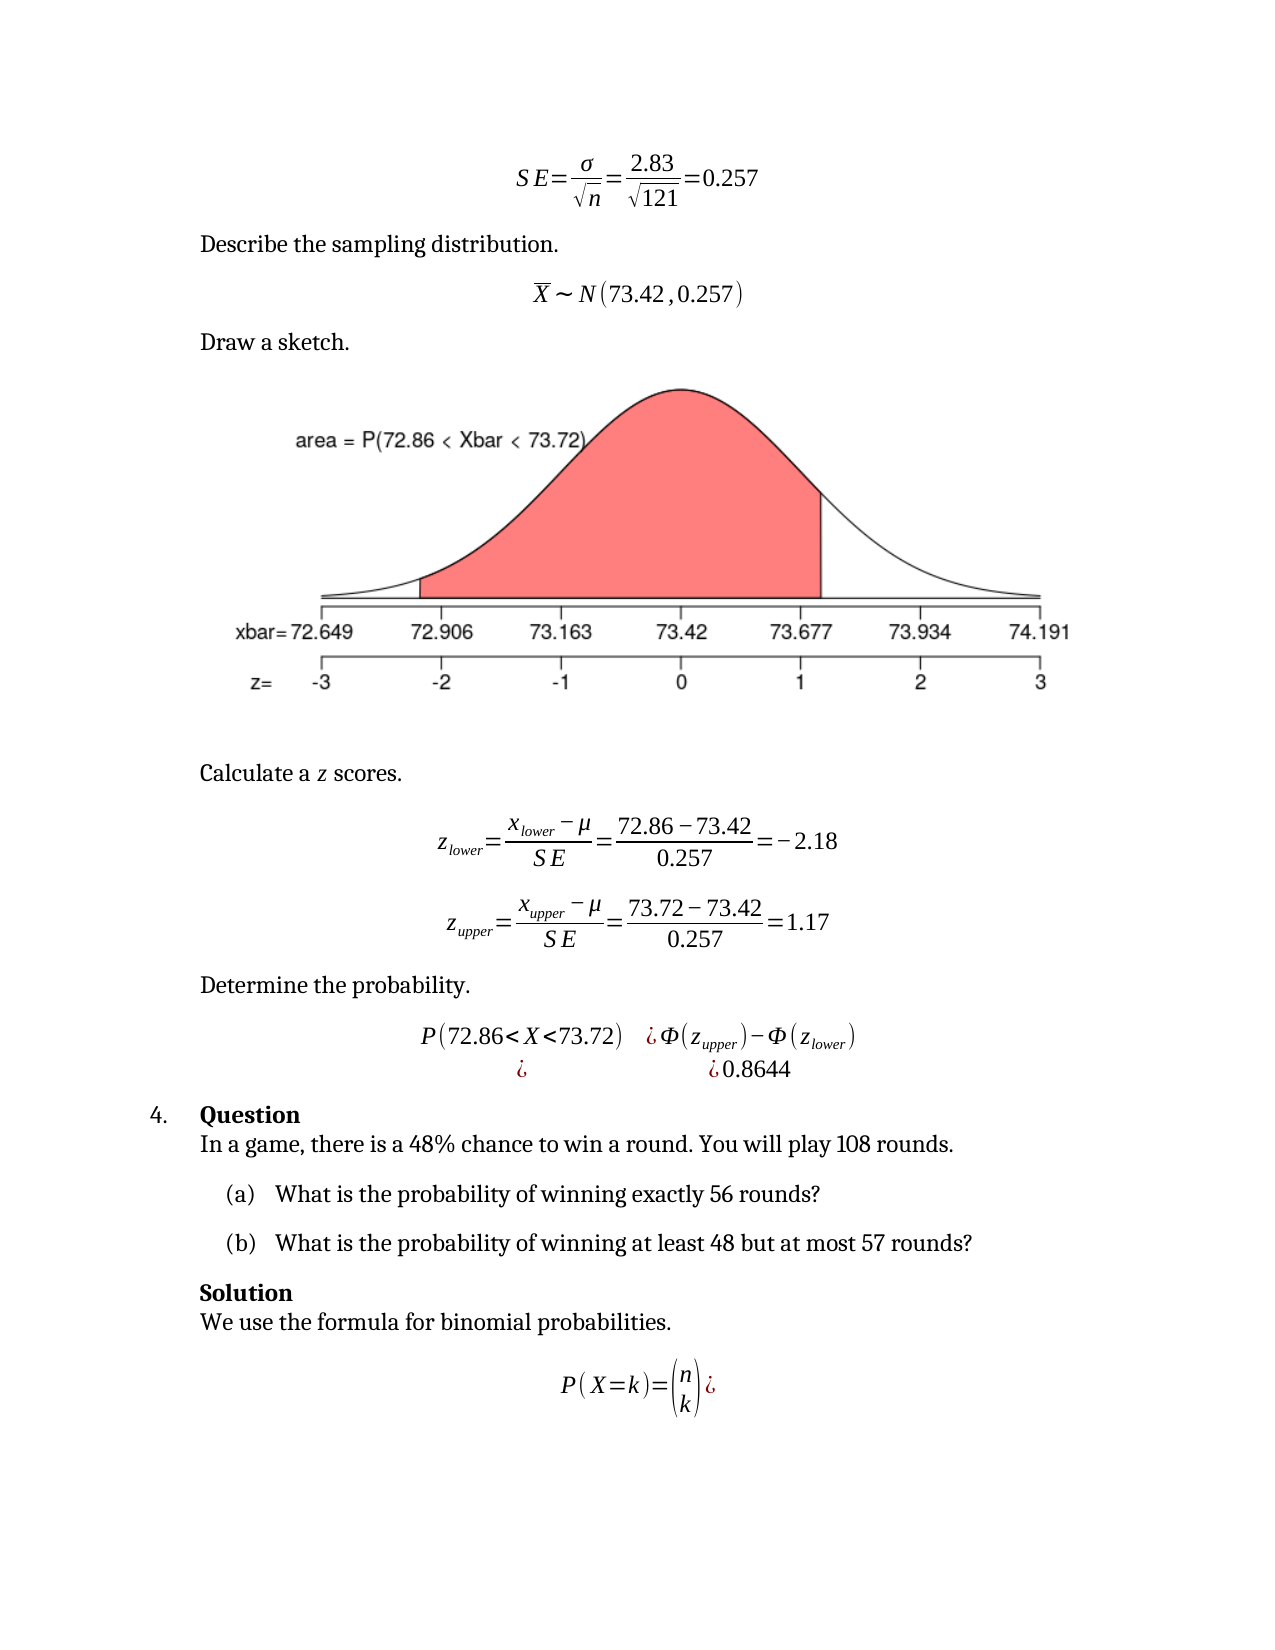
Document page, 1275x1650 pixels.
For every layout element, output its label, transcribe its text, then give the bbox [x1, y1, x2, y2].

list Solution We use the formula for binomial probabilities. [150, 1279, 1125, 1336]
list What is the probability of winning at least 48 but at most 57 rounds? [225, 1229, 1125, 1258]
list What is the probability of winning exactly 56 rounds? [225, 1180, 1125, 1208]
list Calculate a scores. [150, 759, 1125, 788]
list Determine the probability. [150, 971, 1125, 1000]
picture [218, 356, 1094, 732]
list Describe the sampling distribution. [150, 230, 1125, 258]
list Question In a game, there is a 48% chance to win a round. You will play 108 rounds. [150, 1101, 1125, 1159]
